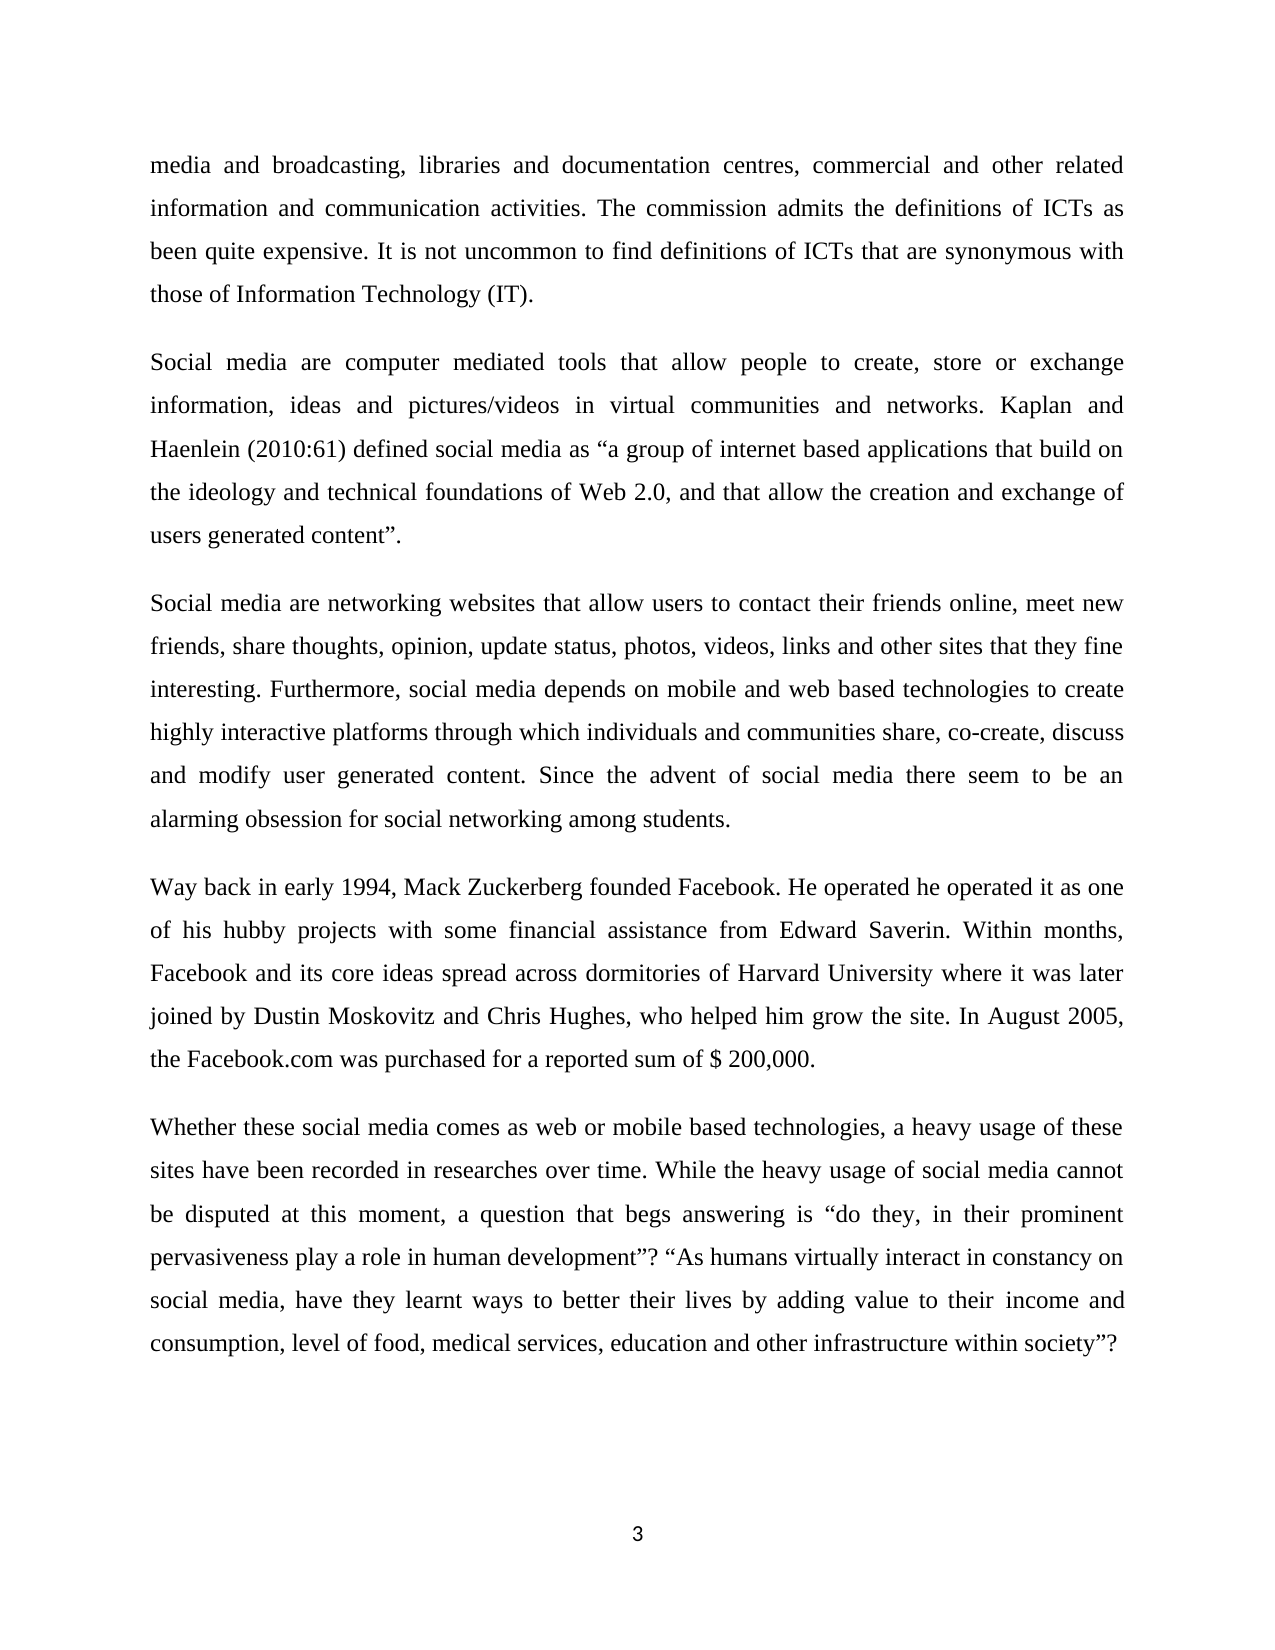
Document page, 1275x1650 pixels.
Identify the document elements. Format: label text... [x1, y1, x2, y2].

text Way back in early 1994, Mack Zuckerberg founded Facebook. He operated he operated it as one of his hubby projects with some financial assistance from Edward Saverin. Within months, Facebook and its core ideas spread across dormitories of Harvard University where it was later joined by Dustin Moskovitz and Chris Hughes, who helped him grow the site. In August 2005, the Facebook.com was purchased for a reported sum of $ 200,000. [150, 872, 1125, 1073]
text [150, 150, 1125, 308]
text Social media are networking websites that allow users to contact their friends online, meet new friends, share thoughts, opinion, update status, photos, videos, links and other sites that they fine interesting. Furthermore, social media depends on mobile and web based technologies to create highly interactive platforms through which individuals and communities share, co-create, discuss and modify user generated content. Since the advent of social media there seem to be an alarming obsession for social networking among students. [150, 588, 1125, 832]
text Whether these social media comes as web or mobile based technologies, a heavy usage of these sites have been recorded in researches over time. While the heavy usage of social media cannot be disputed at this moment, a question that begs answering is “do they, in their prominent pervasiveness play a role in human development”? “As humans virtually interact in constancy on social media, have they learnt ways to better their lives by adding value to their income and consumption, level of food, medical services, education and other infrastructure within society”? [150, 1112, 1125, 1357]
text Social media are computer mediated tools that allow people to create, store or exchange information, ideas and pictures/videos in virtual communities and networks. Kaplan and Haenlein (2010:61) defined social media as “a group of internet based applications that build on the ideology and technical foundations of Web 2.0, and that allow the creation and exchange of users generated content”. [150, 347, 1125, 549]
